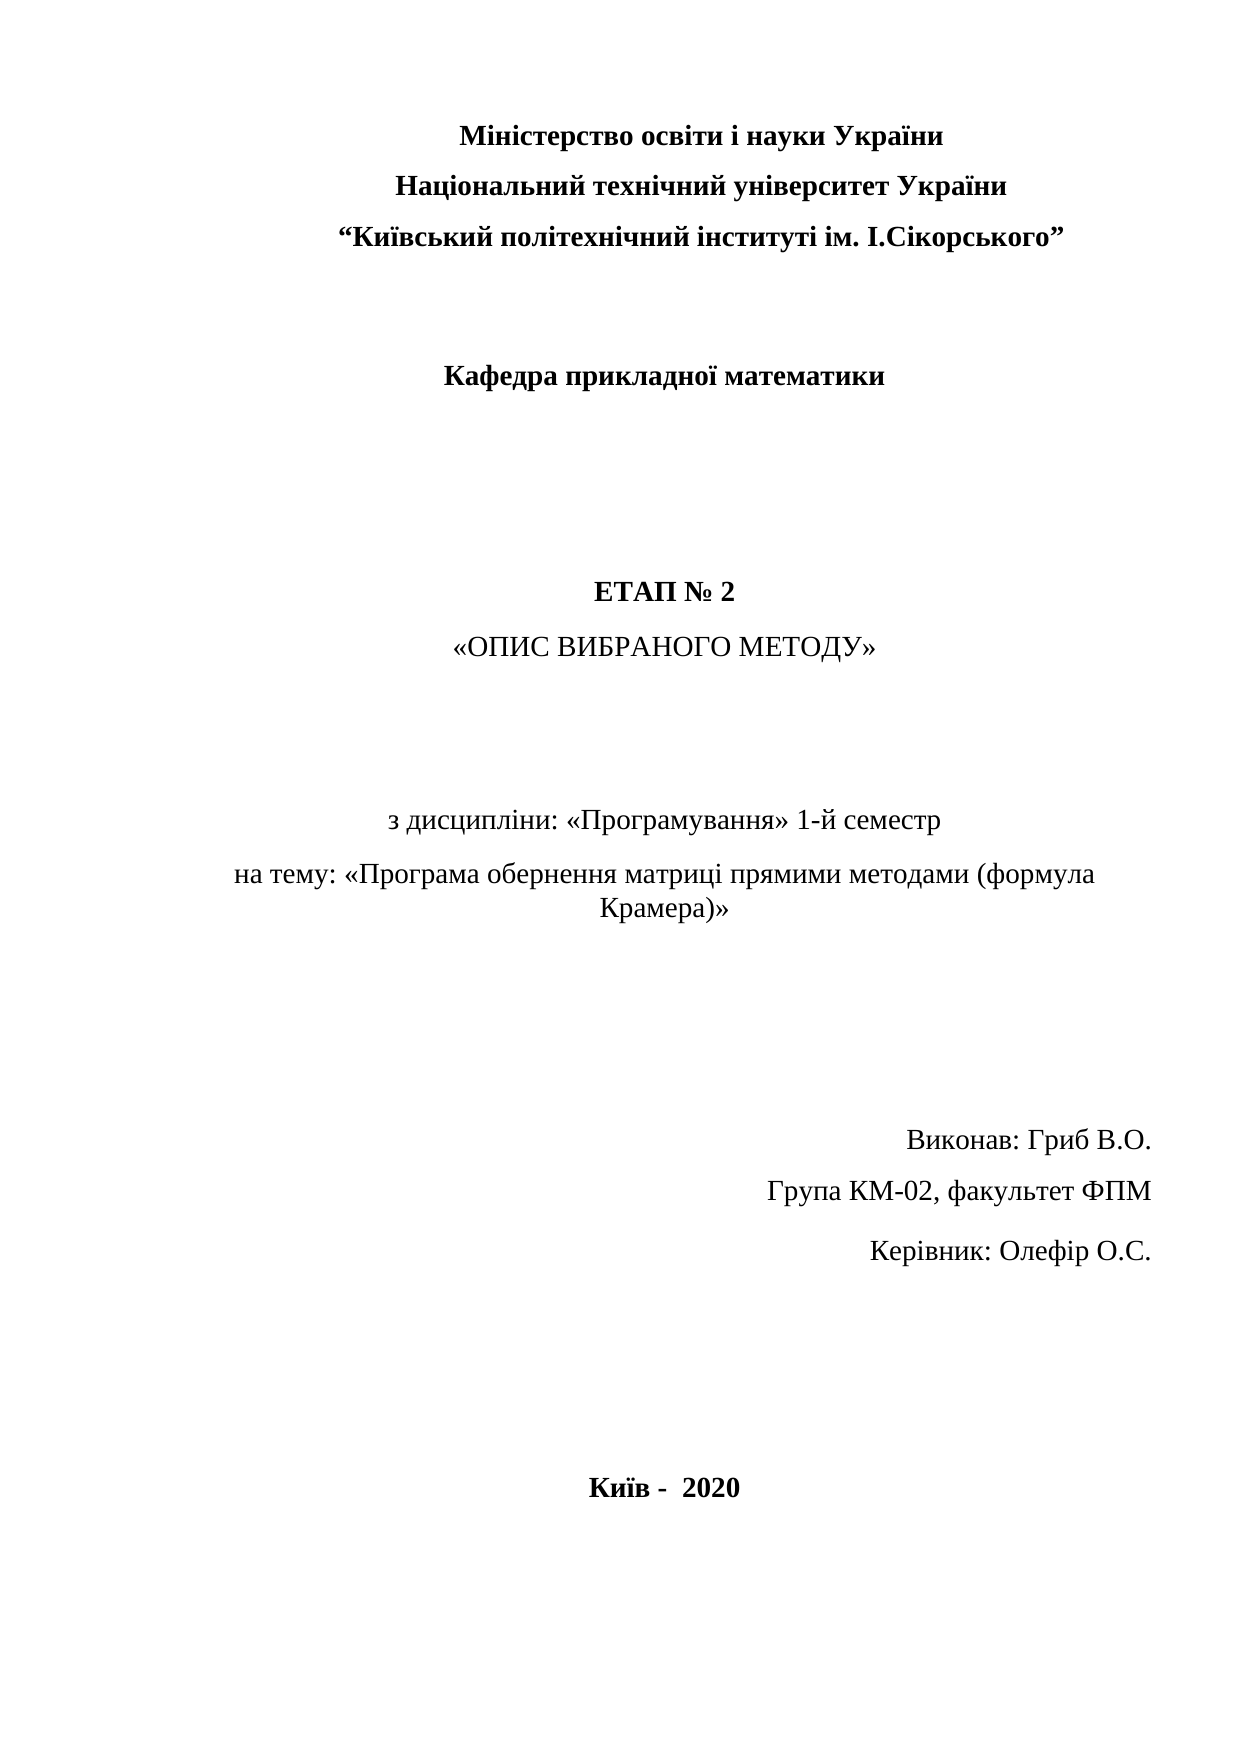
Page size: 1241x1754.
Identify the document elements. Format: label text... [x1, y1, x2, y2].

text “Київський політехнічний інституті ім. І.Сікорського” [177, 219, 1152, 252]
text Керівник: Олефір О.С. [177, 1233, 1152, 1266]
text з дисципліни: «Програмування» 1-й семестр [177, 802, 1152, 836]
text Виконав: Гриб В.О. [177, 1122, 1152, 1156]
text Кафедра прикладної математики [177, 358, 1152, 391]
text ЕТАП № 2 [177, 574, 1152, 608]
text Група КМ-02, факультет ФПМ [177, 1173, 1152, 1207]
text Національний технічний університет України [177, 168, 1152, 202]
text Міністерство освіти і науки України [177, 118, 1152, 152]
text «ОПИС ВИБРАНОГО МЕТОДУ» [177, 629, 1152, 662]
text на тему: «Програма обернення матриці прямими методами (формула Крамера)» [177, 856, 1152, 923]
text Київ - 2020 [177, 1470, 1152, 1504]
